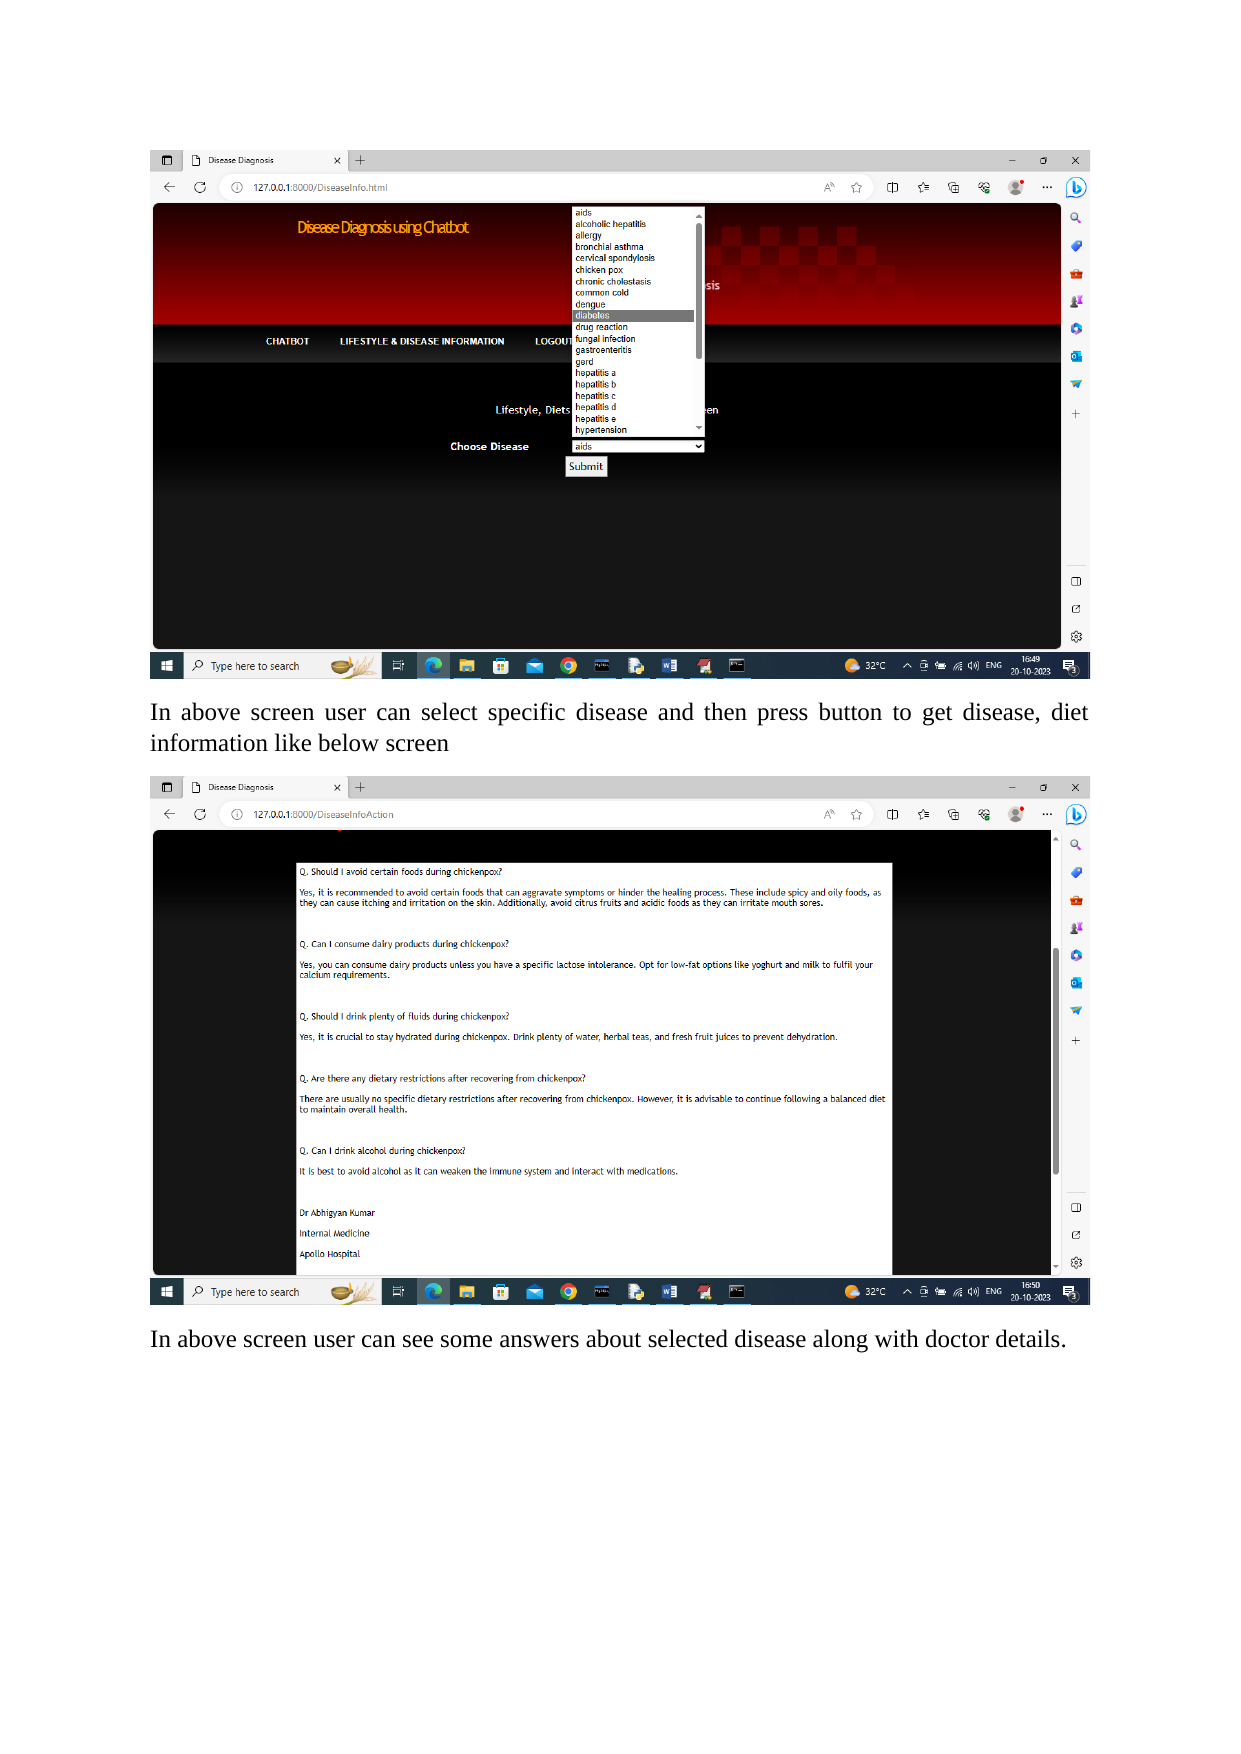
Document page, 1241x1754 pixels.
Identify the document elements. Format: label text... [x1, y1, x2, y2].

text In above screen user can see some answers about selected disease along with doctor details. [150, 1324, 1090, 1352]
text In above screen user can select specific disease and then press button to get disease, diet information like below screen [150, 697, 1090, 757]
picture [150, 776, 1091, 1305]
picture [150, 150, 1091, 679]
